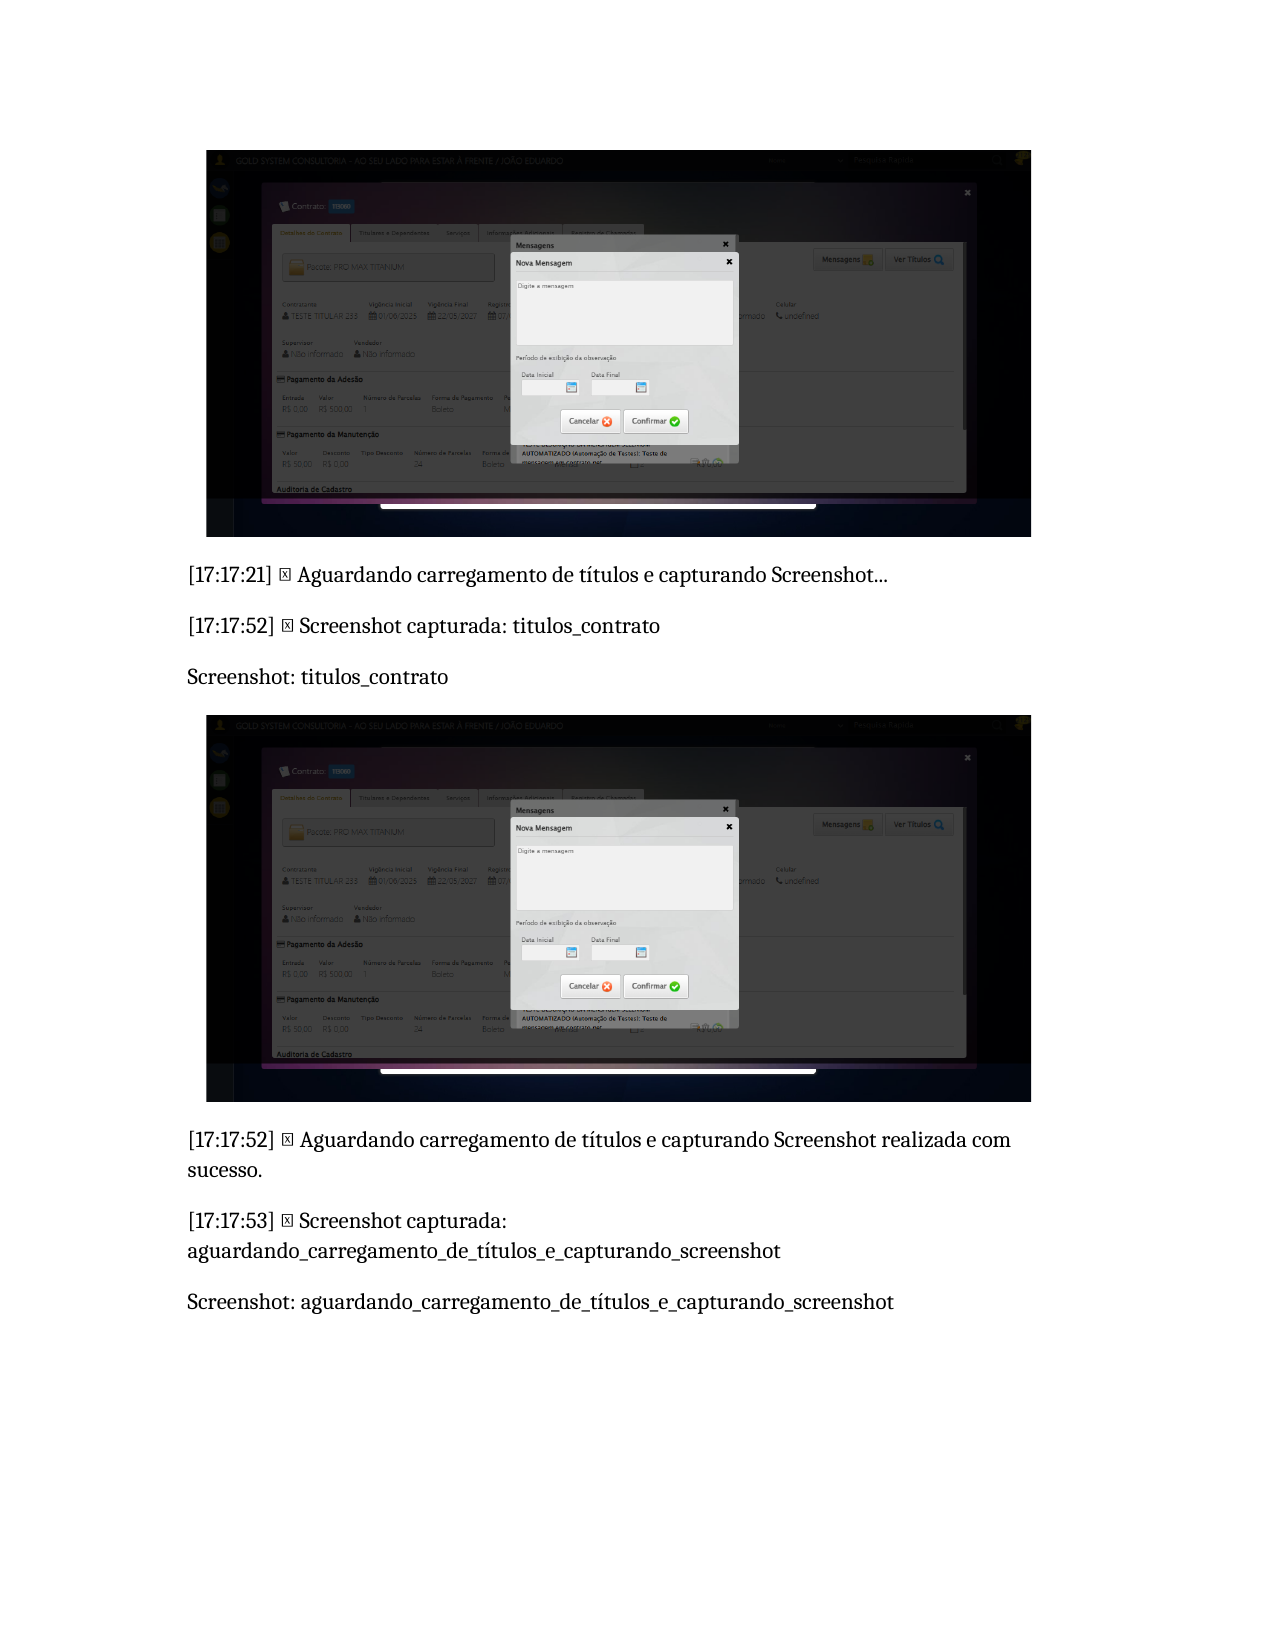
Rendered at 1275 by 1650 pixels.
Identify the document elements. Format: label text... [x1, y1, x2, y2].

picture [206, 715, 1032, 1102]
text [17:17:52] 📸 Screenshot capturada: titulos_contrato [187, 613, 1087, 639]
picture [206, 150, 1032, 537]
text Screenshot: titulos_contrato [187, 664, 1087, 690]
text Screenshot: aguardando_carregamento_de_títulos_e_capturando_screenshot [187, 1289, 1087, 1316]
text [17:17:52] ✅ Aguardando carregamento de títulos e capturando Screenshot realizada com sucesso. [187, 1127, 1087, 1183]
text [17:17:53] 📸 Screenshot capturada: aguardando_carregamento_de_títulos_e_capturando_screenshot [187, 1208, 1087, 1264]
text [17:17:21] 🔄 Aguardando carregamento de títulos e capturando Screenshot... [187, 562, 1087, 588]
